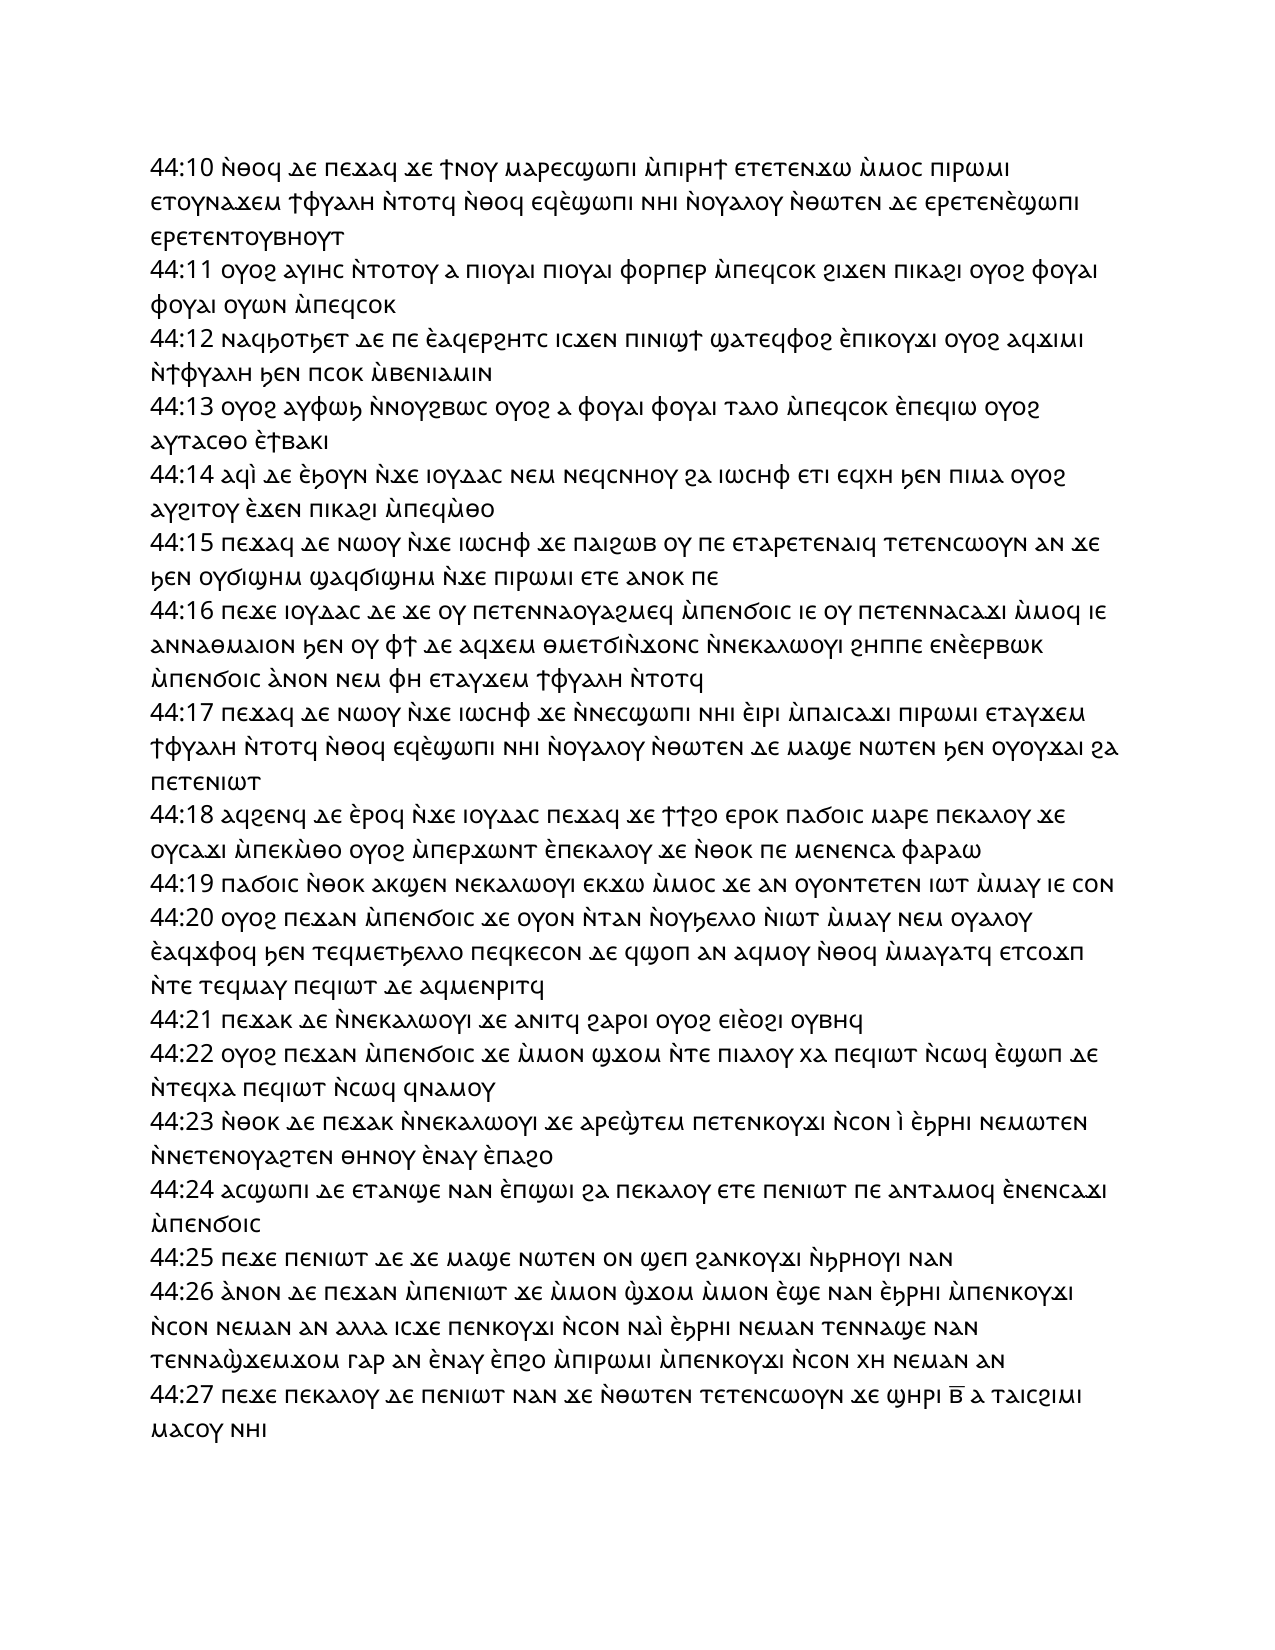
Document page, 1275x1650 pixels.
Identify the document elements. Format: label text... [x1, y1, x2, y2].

text 44:23 ⲛ̀ⲑⲟⲕ ⲇⲉ ⲡⲉϫⲁⲕ ⲛ̀ⲛⲉⲕⲁⲗⲱⲟⲩⲓ ϫⲉ ⲁⲣⲉϣ̀ⲧⲉⲙ ⲡⲉⲧⲉⲛⲕⲟⲩϫⲓ ⲛ̀ⲥⲟⲛ ⲓ̀ ⲉ̀ϧⲣⲏⲓ ⲛⲉⲙⲱⲧⲉⲛ ⲛ̀ⲛⲉⲧⲉⲛⲟⲩⲁϩⲧⲉⲛ ⲑⲏⲛⲟⲩ ⲉ̀ⲛⲁⲩ ⲉ̀ⲡⲁϩⲟ [150, 1104, 1125, 1172]
text 44:26 ⲁ̀ⲛⲟⲛ ⲇⲉ ⲡⲉϫⲁⲛ ⲙ̀ⲡⲉⲛⲓⲱⲧ ϫⲉ ⲙ̀ⲙⲟⲛ ϣ̀ϫⲟⲙ ⲙ̀ⲙⲟⲛ ⲉ̀ϣⲉ ⲛⲁⲛ ⲉ̀ϧⲣⲏⲓ ⲙ̀ⲡⲉⲛⲕⲟⲩϫⲓ ⲛ̀ⲥⲟⲛ ⲛⲉⲙⲁⲛ ⲁⲛ ⲁⲗⲗⲁ ⲓⲥϫⲉ ⲡⲉⲛⲕⲟⲩϫⲓ ⲛ̀ⲥⲟⲛ ⲛⲁⲓ̀ ⲉ̀ϧⲣⲏⲓ ⲛⲉⲙⲁⲛ ⲧⲉⲛⲛⲁϣⲉ ⲛⲁⲛ ⲧⲉⲛⲛⲁϣ̀ϫⲉⲙϫⲟⲙ ⲅⲁⲣ ⲁⲛ ⲉ̀ⲛⲁⲩ ⲉ̀ⲡϩⲟ ⲙ̀ⲡⲓⲣⲱⲙⲓ ⲙ̀ⲡⲉⲛⲕⲟⲩϫⲓ ⲛ̀ⲥⲟⲛ ⲭⲏ ⲛⲉⲙⲁⲛ ⲁⲛ [150, 1274, 1125, 1376]
text 44:11 ⲟⲩⲟϩ ⲁⲩⲓⲏⲥ ⲛ̀ⲧⲟⲧⲟⲩ ⲁ ⲡⲓⲟⲩⲁⲓ ⲡⲓⲟⲩⲁⲓ ⲫⲟⲣⲡⲉⲣ ⲙ̀ⲡⲉϥⲥⲟⲕ ϩⲓϫⲉⲛ ⲡⲓⲕⲁϩⲓ ⲟⲩⲟϩ ⲫⲟⲩⲁⲓ ⲫⲟⲩⲁⲓ ⲟⲩⲱⲛ ⲙ̀ⲡⲉϥⲥⲟⲕ [150, 252, 1125, 320]
text 44:22 ⲟⲩⲟϩ ⲡⲉϫⲁⲛ ⲙ̀ⲡⲉⲛϭⲟⲓⲥ ϫⲉ ⲙ̀ⲙⲟⲛ ϣϫⲟⲙ ⲛ̀ⲧⲉ ⲡⲓⲁⲗⲟⲩ ⲭⲁ ⲡⲉϥⲓⲱⲧ ⲛ̀ⲥⲱϥ ⲉ̀ϣⲱⲡ ⲇⲉ ⲛ̀ⲧⲉϥⲭⲁ ⲡⲉϥⲓⲱⲧ ⲛ̀ⲥⲱϥ ϥⲛⲁⲙⲟⲩ [150, 1036, 1125, 1104]
text 44:10 ⲛ̀ⲑⲟϥ ⲇⲉ ⲡⲉϫⲁϥ ϫⲉ ϯⲛⲟⲩ ⲙⲁⲣⲉⲥϣⲱⲡⲓ ⲙ̀ⲡⲓⲣⲏϯ ⲉⲧⲉⲧⲉⲛϫⲱ ⲙ̀ⲙⲟⲥ ⲡⲓⲣⲱⲙⲓ ⲉⲧⲟⲩⲛⲁϫⲉⲙ ϯⲫⲩⲁⲗⲏ ⲛ̀ⲧⲟⲧϥ ⲛ̀ⲑⲟϥ ⲉϥⲉ̀ϣⲱⲡⲓ ⲛⲏⲓ ⲛ̀ⲟⲩⲁⲗⲟⲩ ⲛ̀ⲑⲱⲧⲉⲛ ⲇⲉ ⲉⲣⲉⲧⲉⲛⲉ̀ϣⲱⲡⲓ ⲉⲣⲉⲧⲉⲛⲧⲟⲩⲃⲏⲟⲩⲧ [150, 150, 1125, 252]
text 44:15 ⲡⲉϫⲁϥ ⲇⲉ ⲛⲱⲟⲩ ⲛ̀ϫⲉ ⲓⲱⲥⲏⲫ ϫⲉ ⲡⲁⲓϩⲱⲃ ⲟⲩ ⲡⲉ ⲉⲧⲁⲣⲉⲧⲉⲛⲁⲓϥ ⲧⲉⲧⲉⲛⲥⲱⲟⲩⲛ ⲁⲛ ϫⲉ ϧⲉⲛ ⲟⲩϭⲓϣⲏⲙ ϣⲁϥϭⲓϣⲏⲙ ⲛ̀ϫⲉ ⲡⲓⲣⲱⲙⲓ ⲉⲧⲉ ⲁⲛⲟⲕ ⲡⲉ [150, 525, 1125, 593]
text 44:14 ⲁϥⲓ̀ ⲇⲉ ⲉ̀ϧⲟⲩⲛ ⲛ̀ϫⲉ ⲓⲟⲩⲇⲁⲥ ⲛⲉⲙ ⲛⲉϥⲥⲛⲏⲟⲩ ϩⲁ ⲓⲱⲥⲏⲫ ⲉⲧⲓ ⲉϥⲭⲏ ϧⲉⲛ ⲡⲓⲙⲁ ⲟⲩⲟϩ ⲁⲩϩⲓⲧⲟⲩ ⲉ̀ϫⲉⲛ ⲡⲓⲕⲁϩⲓ ⲙ̀ⲡⲉϥⲙ̀ⲑⲟ [150, 457, 1125, 525]
text 44:25 ⲡⲉϫⲉ ⲡⲉⲛⲓⲱⲧ ⲇⲉ ϫⲉ ⲙⲁϣⲉ ⲛⲱⲧⲉⲛ ⲟⲛ ϣⲉⲡ ϩⲁⲛⲕⲟⲩϫⲓ ⲛ̀ϧⲣⲏⲟⲩⲓ ⲛⲁⲛ [150, 1240, 1125, 1274]
text 44:21 ⲡⲉϫⲁⲕ ⲇⲉ ⲛ̀ⲛⲉⲕⲁⲗⲱⲟⲩⲓ ϫⲉ ⲁⲛⲓⲧϥ ϩⲁⲣⲟⲓ ⲟⲩⲟϩ ⲉⲓⲉ̀ⲟϩⲓ ⲟⲩⲃⲏϥ [150, 1002, 1125, 1036]
text 44:20 ⲟⲩⲟϩ ⲡⲉϫⲁⲛ ⲙ̀ⲡⲉⲛϭⲟⲓⲥ ϫⲉ ⲟⲩⲟⲛ ⲛ̀ⲧⲁⲛ ⲛ̀ⲟⲩϧⲉⲗⲗⲟ ⲛ̀ⲓⲱⲧ ⲙ̀ⲙⲁⲩ ⲛⲉⲙ ⲟⲩⲁⲗⲟⲩ ⲉ̀ⲁϥϫⲫⲟϥ ϧⲉⲛ ⲧⲉϥⲙⲉⲧϧⲉⲗⲗⲟ ⲡⲉϥⲕⲉⲥⲟⲛ ⲇⲉ ϥϣⲟⲡ ⲁⲛ ⲁϥⲙⲟⲩ ⲛ̀ⲑⲟϥ ⲙ̀ⲙⲁⲩⲁⲧϥ ⲉⲧⲥⲟϫⲡ ⲛ̀ⲧⲉ ⲧⲉϥⲙⲁⲩ ⲡⲉϥⲓⲱⲧ ⲇⲉ ⲁϥⲙⲉⲛⲣⲓⲧϥ [150, 899, 1125, 1002]
text 44:24 ⲁⲥϣⲱⲡⲓ ⲇⲉ ⲉⲧⲁⲛϣⲉ ⲛⲁⲛ ⲉ̀ⲡϣⲱⲓ ϩⲁ ⲡⲉⲕⲁⲗⲟⲩ ⲉⲧⲉ ⲡⲉⲛⲓⲱⲧ ⲡⲉ ⲁⲛⲧⲁⲙⲟϥ ⲉ̀ⲛⲉⲛⲥⲁϫⲓ ⲙ̀ⲡⲉⲛϭⲟⲓⲥ [150, 1172, 1125, 1240]
text 44:18 ⲁϥϩⲉⲛϥ ⲇⲉ ⲉ̀ⲣⲟϥ ⲛ̀ϫⲉ ⲓⲟⲩⲇⲁⲥ ⲡⲉϫⲁϥ ϫⲉ ϯϯϩⲟ ⲉⲣⲟⲕ ⲡⲁϭⲟⲓⲥ ⲙⲁⲣⲉ ⲡⲉⲕⲁⲗⲟⲩ ϫⲉ ⲟⲩⲥⲁϫⲓ ⲙ̀ⲡⲉⲕⲙ̀ⲑⲟ ⲟⲩⲟϩ ⲙ̀ⲡⲉⲣϫⲱⲛⲧ ⲉ̀ⲡⲉⲕⲁⲗⲟⲩ ϫⲉ ⲛ̀ⲑⲟⲕ ⲡⲉ ⲙⲉⲛⲉⲛⲥⲁ ⲫⲁⲣⲁⲱ [150, 797, 1125, 865]
text 44:27 ⲡⲉϫⲉ ⲡⲉⲕⲁⲗⲟⲩ ⲇⲉ ⲡⲉⲛⲓⲱⲧ ⲛⲁⲛ ϫⲉ ⲛ̀ⲑⲱⲧⲉⲛ ⲧⲉⲧⲉⲛⲥⲱⲟⲩⲛ ϫⲉ ϣⲏⲣⲓ ⲃ̅ ⲁ ⲧⲁⲓⲥϩⲓⲙⲓ ⲙⲁⲥⲟⲩ ⲛⲏⲓ [150, 1376, 1125, 1444]
text 44:19 ⲡⲁϭⲟⲓⲥ ⲛ̀ⲑⲟⲕ ⲁⲕϣⲉⲛ ⲛⲉⲕⲁⲗⲱⲟⲩⲓ ⲉⲕϫⲱ ⲙ̀ⲙⲟⲥ ϫⲉ ⲁⲛ ⲟⲩⲟⲛⲧⲉⲧⲉⲛ ⲓⲱⲧ ⲙ̀ⲙⲁⲩ ⲓⲉ ⲥⲟⲛ [150, 865, 1125, 899]
text 44:17 ⲡⲉϫⲁϥ ⲇⲉ ⲛⲱⲟⲩ ⲛ̀ϫⲉ ⲓⲱⲥⲏⲫ ϫⲉ ⲛ̀ⲛⲉⲥϣⲱⲡⲓ ⲛⲏⲓ ⲉ̀ⲓⲣⲓ ⲙ̀ⲡⲁⲓⲥⲁϫⲓ ⲡⲓⲣⲱⲙⲓ ⲉⲧⲁⲩϫⲉⲙ ϯⲫⲩⲁⲗⲏ ⲛ̀ⲧⲟⲧϥ ⲛ̀ⲑⲟϥ ⲉϥⲉ̀ϣⲱⲡⲓ ⲛⲏⲓ ⲛ̀ⲟⲩⲁⲗⲟⲩ ⲛ̀ⲑⲱⲧⲉⲛ ⲇⲉ ⲙⲁϣⲉ ⲛⲱⲧⲉⲛ ϧⲉⲛ ⲟⲩⲟⲩϫⲁⲓ ϩⲁ ⲡⲉⲧⲉⲛⲓⲱⲧ [150, 695, 1125, 797]
text 44:12 ⲛⲁϥϧⲟⲧϧⲉⲧ ⲇⲉ ⲡⲉ ⲉ̀ⲁϥⲉⲣϩⲏⲧⲥ ⲓⲥϫⲉⲛ ⲡⲓⲛⲓϣϯ ϣⲁⲧⲉϥⲫⲟϩ ⲉ̀ⲡⲓⲕⲟⲩϫⲓ ⲟⲩⲟϩ ⲁϥϫⲓⲙⲓ ⲛ̀ϯⲫⲩⲁⲗⲏ ϧⲉⲛ ⲡⲥⲟⲕ ⲙ̀ⲃⲉⲛⲓⲁⲙⲓⲛ [150, 320, 1125, 388]
text 44:16 ⲡⲉϫⲉ ⲓⲟⲩⲇⲁⲥ ⲇⲉ ϫⲉ ⲟⲩ ⲡⲉⲧⲉⲛⲛⲁⲟⲩⲁϩⲙⲉϥ ⲙ̀ⲡⲉⲛϭⲟⲓⲥ ⲓⲉ ⲟⲩ ⲡⲉⲧⲉⲛⲛⲁⲥⲁϫⲓ ⲙ̀ⲙⲟϥ ⲓⲉ ⲁⲛⲛⲁⲑⲙⲁⲓⲟⲛ ϧⲉⲛ ⲟⲩ ⲫϯ ⲇⲉ ⲁϥϫⲉⲙ ⲑⲙⲉⲧϭⲓⲛ̀ϫⲟⲛⲥ ⲛ̀ⲛⲉⲕⲁⲗⲱⲟⲩⲓ ϩⲏⲡⲡⲉ ⲉⲛⲉ̀ⲉⲣⲃⲱⲕ ⲙ̀ⲡⲉⲛϭⲟⲓⲥ ⲁ̀ⲛⲟⲛ ⲛⲉⲙ ⲫⲏ ⲉⲧⲁⲩϫⲉⲙ ϯⲫⲩⲁⲗⲏ ⲛ̀ⲧⲟⲧϥ [150, 593, 1125, 695]
text 44:13 ⲟⲩⲟϩ ⲁⲩⲫⲱϧ ⲛ̀ⲛⲟⲩϩⲃⲱⲥ ⲟⲩⲟϩ ⲁ ⲫⲟⲩⲁⲓ ⲫⲟⲩⲁⲓ ⲧⲁⲗⲟ ⲙ̀ⲡⲉϥⲥⲟⲕ ⲉ̀ⲡⲉϥⲓⲱ ⲟⲩⲟϩ ⲁⲩⲧⲁⲥⲑⲟ ⲉ̀ϯⲃⲁⲕⲓ [150, 388, 1125, 457]
